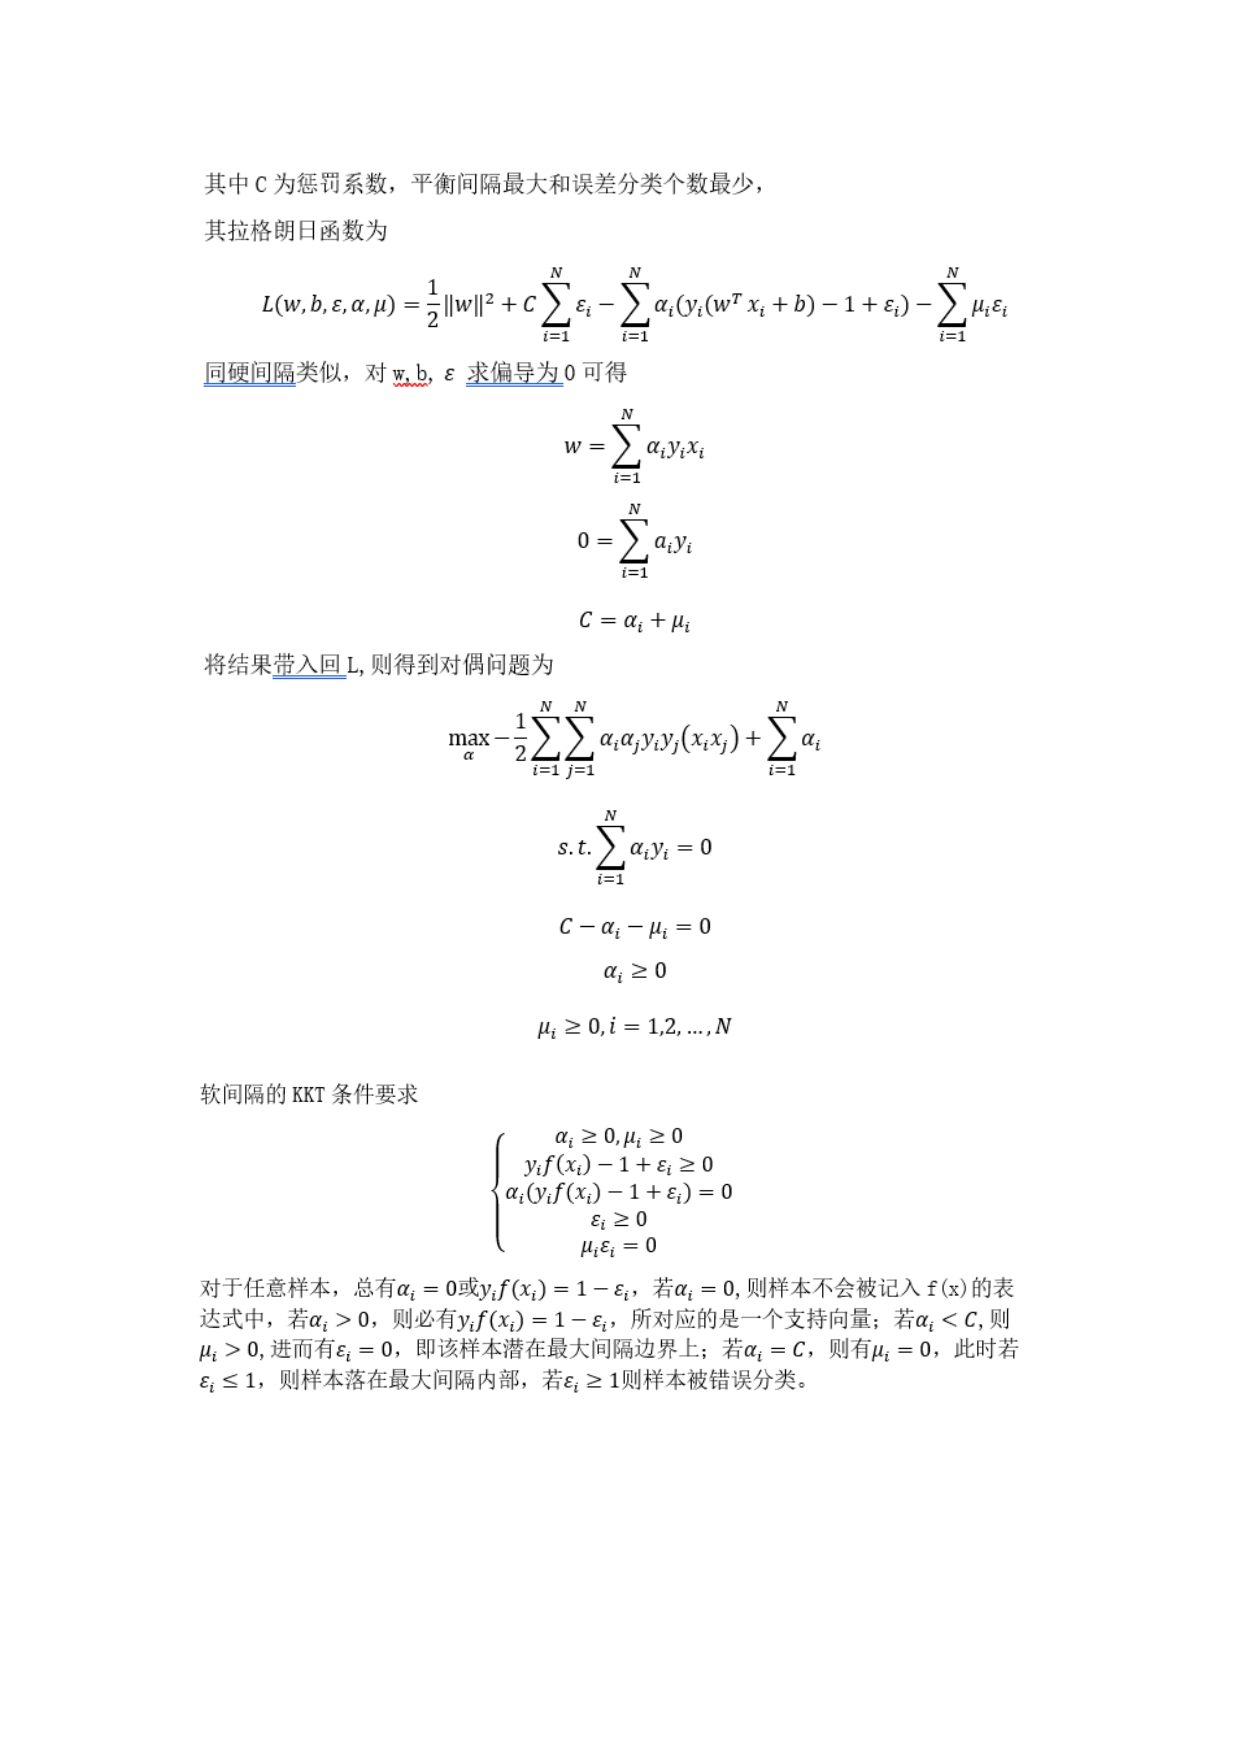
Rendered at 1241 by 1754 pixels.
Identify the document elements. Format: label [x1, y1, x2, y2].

picture [187, 162, 1053, 1052]
picture [187, 1072, 1053, 1410]
